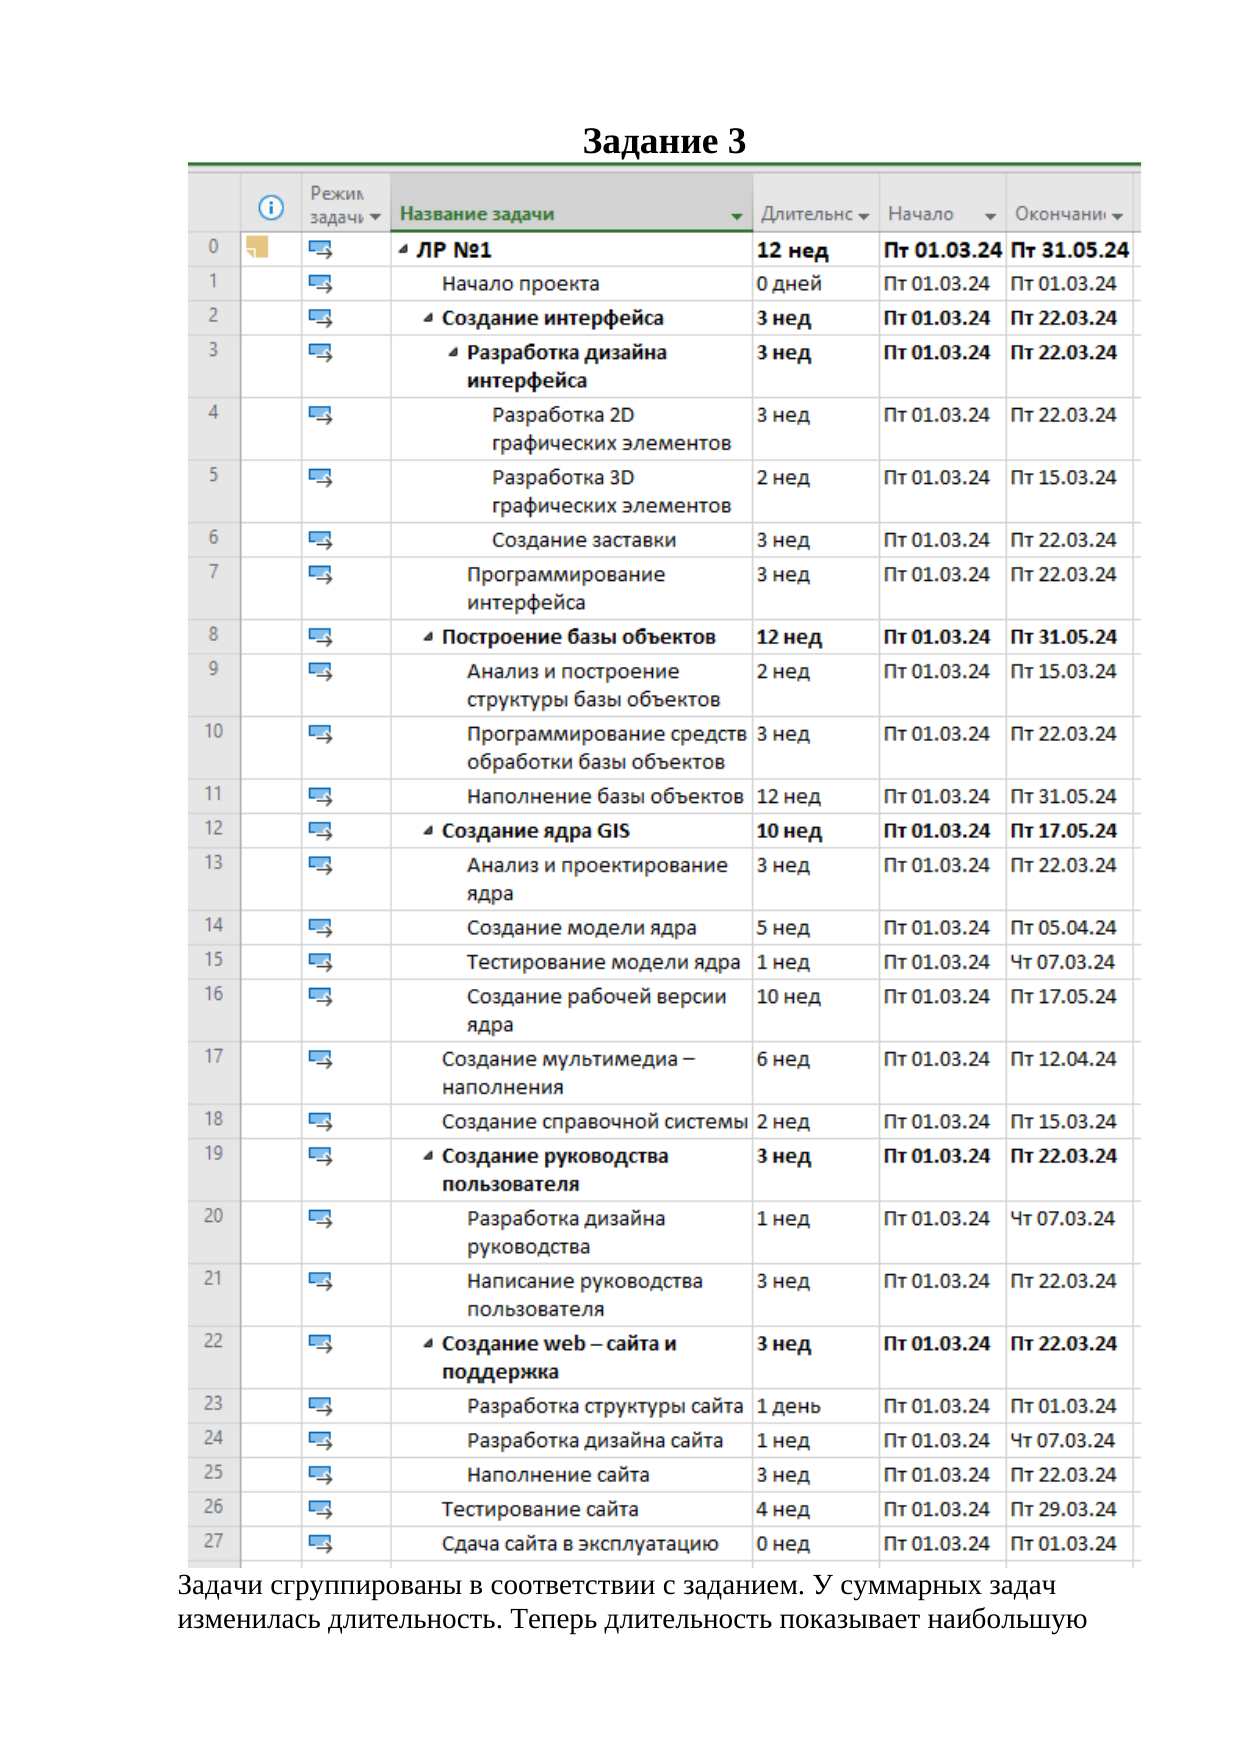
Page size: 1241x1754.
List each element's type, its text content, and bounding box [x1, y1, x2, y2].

picture [187, 161, 1142, 1568]
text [177, 1567, 1152, 1634]
text Задание 3 [177, 118, 1152, 161]
